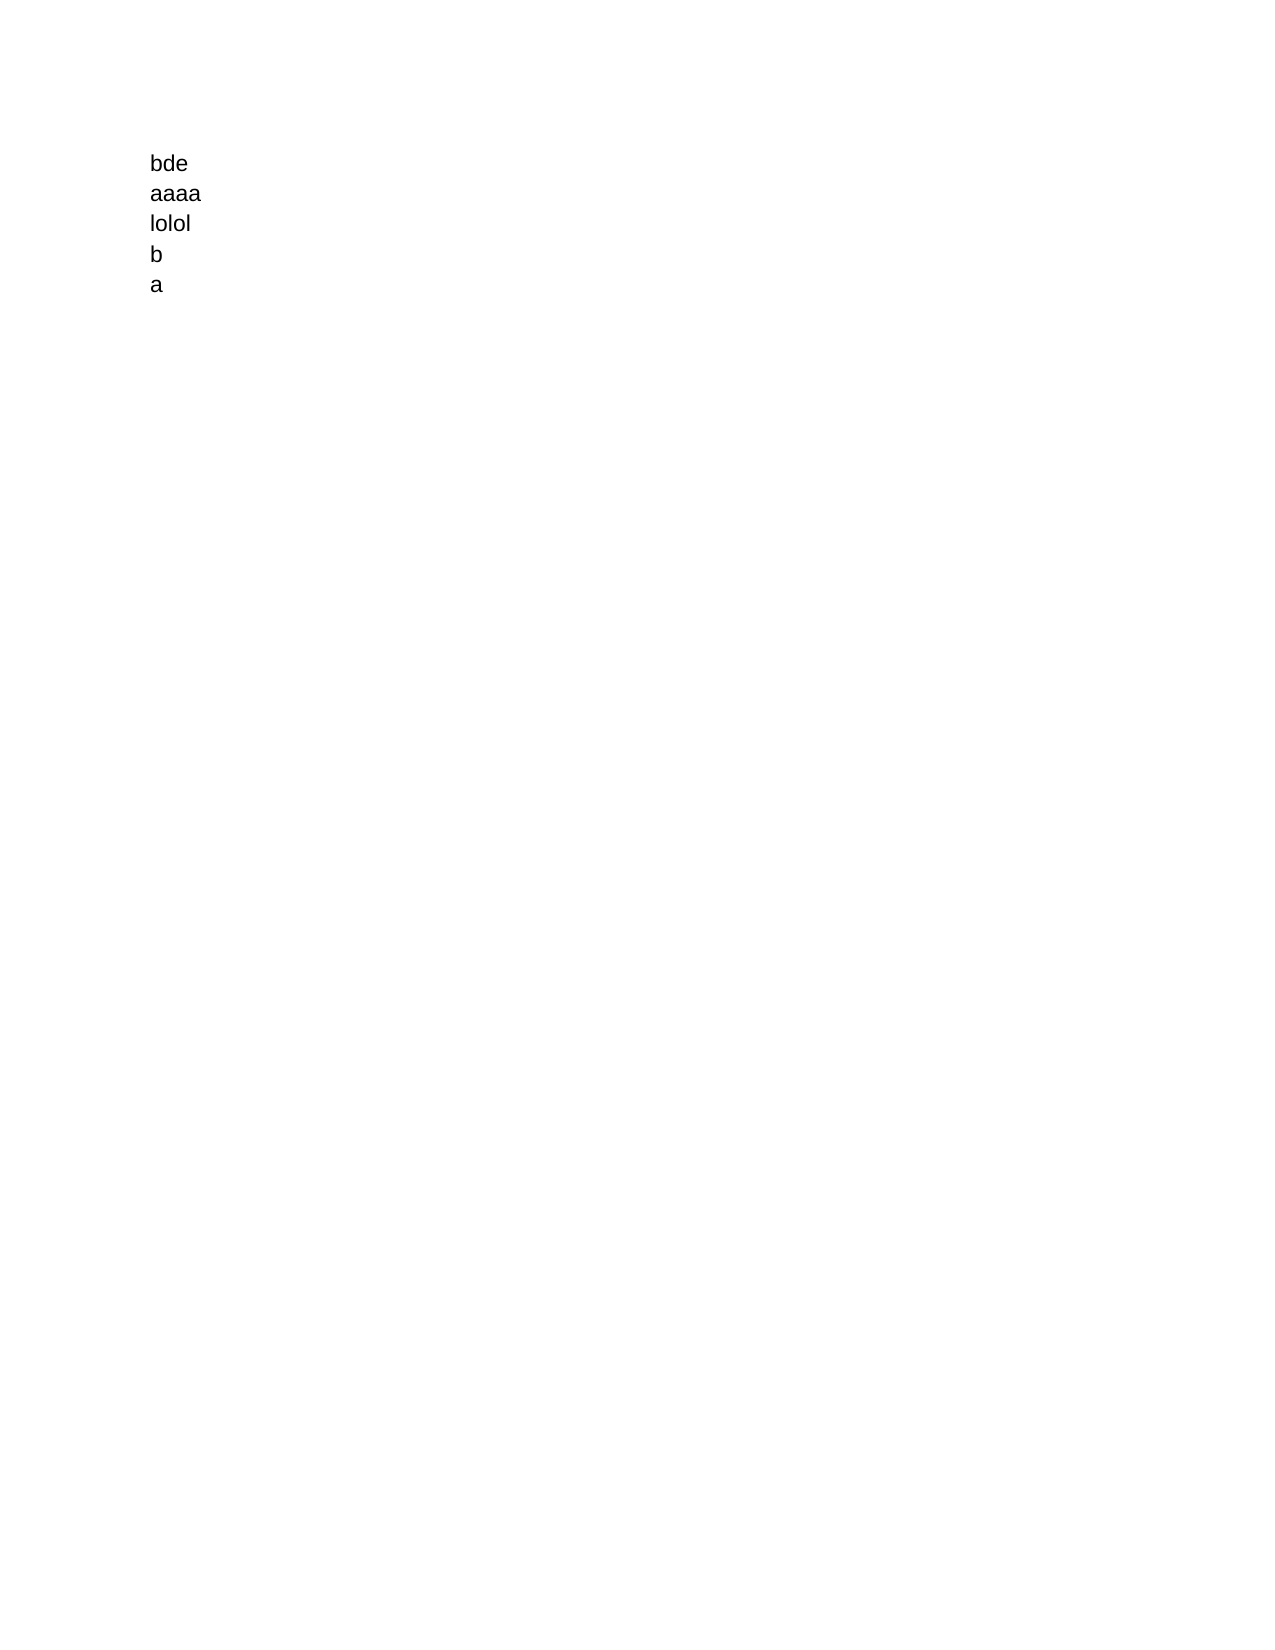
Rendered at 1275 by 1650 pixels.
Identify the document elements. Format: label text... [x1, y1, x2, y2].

text b [150, 241, 1125, 267]
text lolol [150, 210, 1125, 237]
text aaaa [150, 180, 1125, 207]
text bde [150, 150, 1125, 176]
text a [150, 271, 1125, 297]
